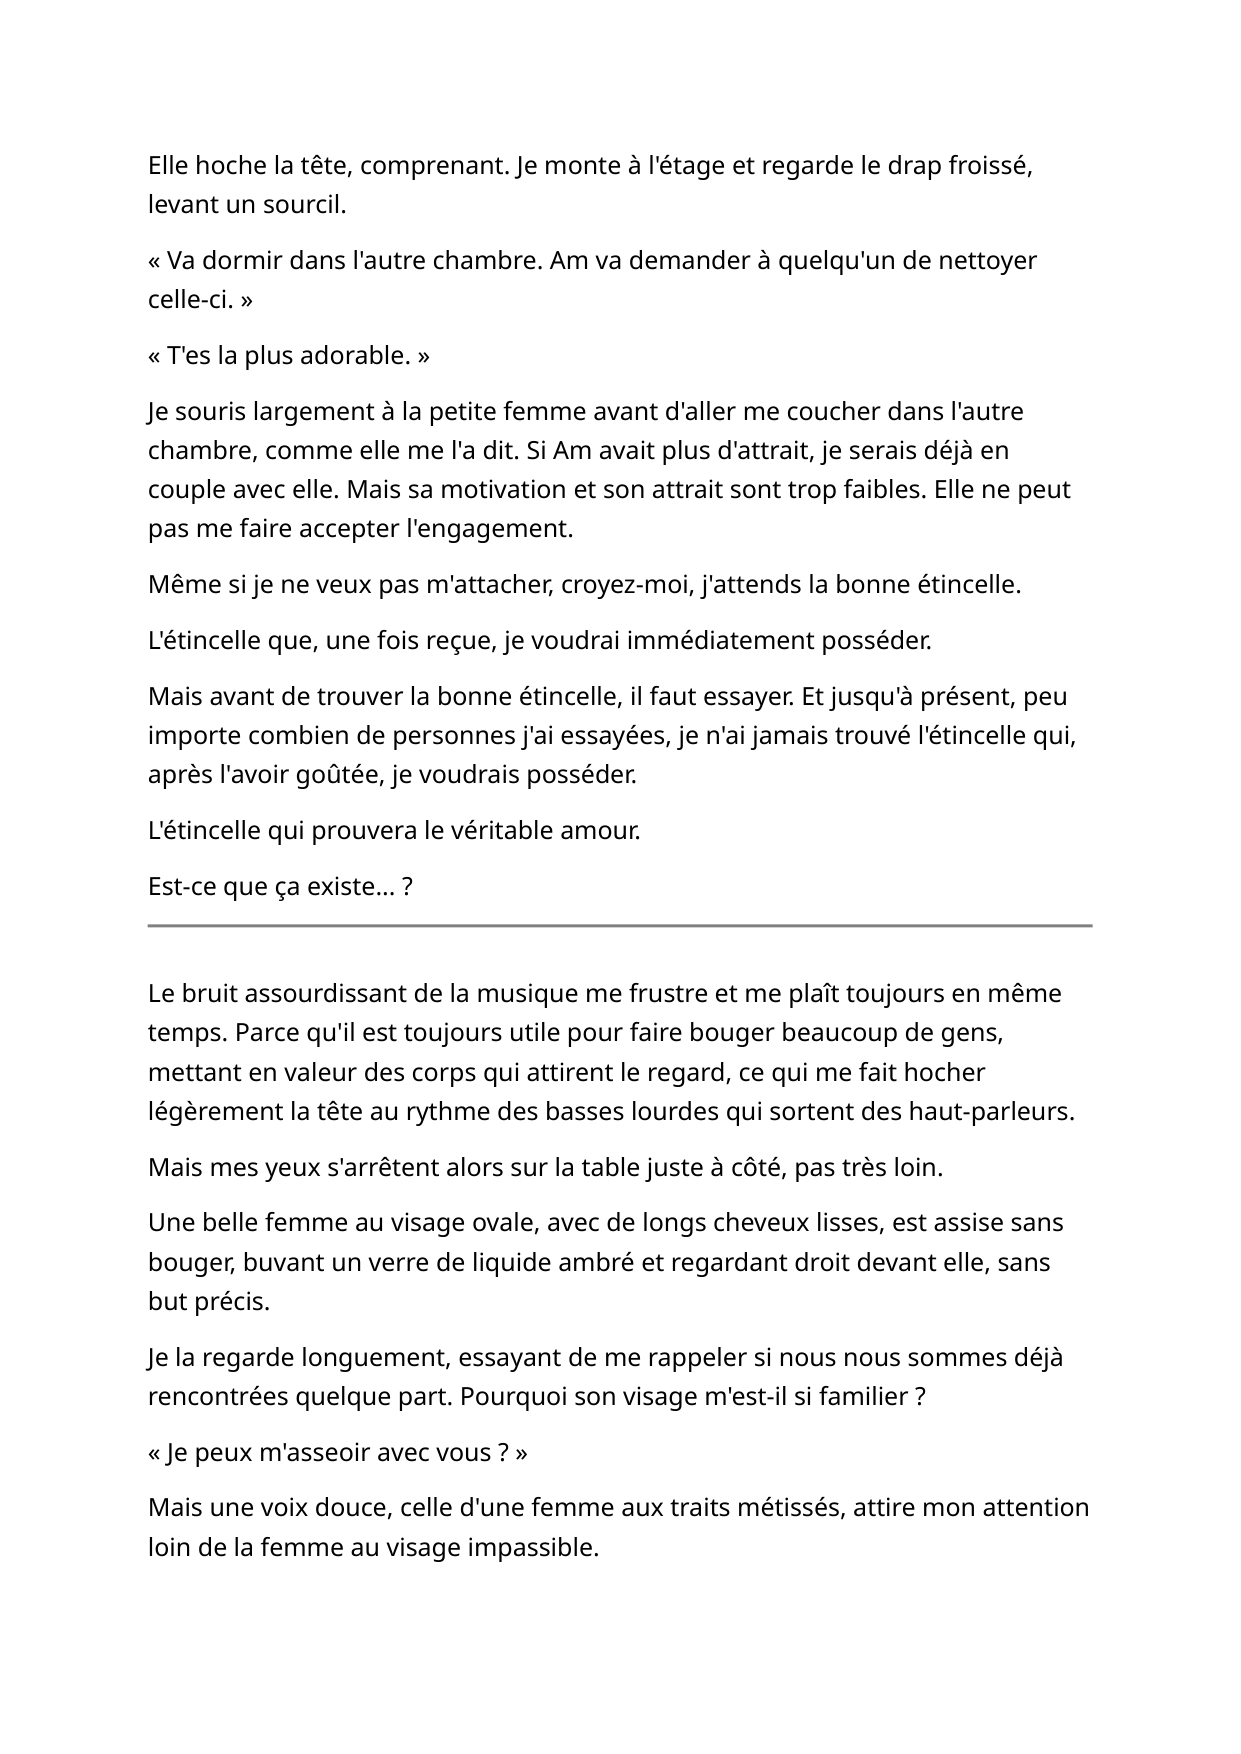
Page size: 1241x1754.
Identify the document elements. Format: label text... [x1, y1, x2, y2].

text L'étincelle qui prouvera le véritable amour. [148, 813, 1093, 847]
text « Va dormir dans l'autre chambre. Am va demander à quelqu'un de nettoyer celle-ci. » [148, 243, 1093, 316]
text Elle hoche la tête, comprenant. Je monte à l'étage et regarde le drap froissé, levant un sourcil. [148, 148, 1093, 221]
text Est-ce que ça existe... ? [148, 868, 1093, 902]
text Une belle femme au visage ovale, avec de longs cheveux lisses, est assise sans bouger, buvant un verre de liquide ambré et regardant droit devant elle, sans but précis. [148, 1205, 1093, 1317]
text Mais avant de trouver la bonne étincelle, il faut essayer. Et jusqu'à présent, peu importe combien de personnes j'ai essayées, je n'ai jamais trouvé l'étincelle qui, après l'avoir goûtée, je voudrais posséder. [148, 678, 1093, 791]
text Je souris largement à la petite femme avant d'aller me coucher dans l'autre chambre, comme elle me l'a dit. Si Am avait plus d'attrait, je serais déjà en couple avec elle. Mais sa motivation et son attrait sont trop faibles. Elle ne peut pas me faire accepter l'engagement. [148, 393, 1093, 545]
text Mais une voix douce, celle d'une femme aux traits métissés, attire mon attention loin de la femme au visage impassible. [148, 1490, 1093, 1563]
text « T'es la plus adorable. » [148, 338, 1093, 372]
text « Je peux m'asseoir avec vous ? » [148, 1434, 1093, 1468]
text L'étincelle que, une fois reçue, je voudrai immédiatement posséder. [148, 623, 1093, 657]
text Même si je ne veux pas m'attacher, croyez-moi, j'attends la bonne étincelle. [148, 567, 1093, 601]
text Je la regarde longuement, essayant de me rappeler si nous nous sommes déjà rencontrées quelque part. Pourquoi son visage m'est-il si familier ? [148, 1339, 1093, 1412]
text Mais mes yeux s'arrêtent alors sur la table juste à côté, pas très loin. [148, 1149, 1093, 1183]
text Le bruit assourdissant de la musique me frustre et me plaît toujours en même temps. Parce qu'il est toujours utile pour faire bouger beaucoup de gens, mettant en valeur des corps qui attirent le regard, ce qui me fait hocher légèrement la tête au rythme des basses lourdes qui sortent des haut-parleurs. [148, 976, 1093, 1127]
